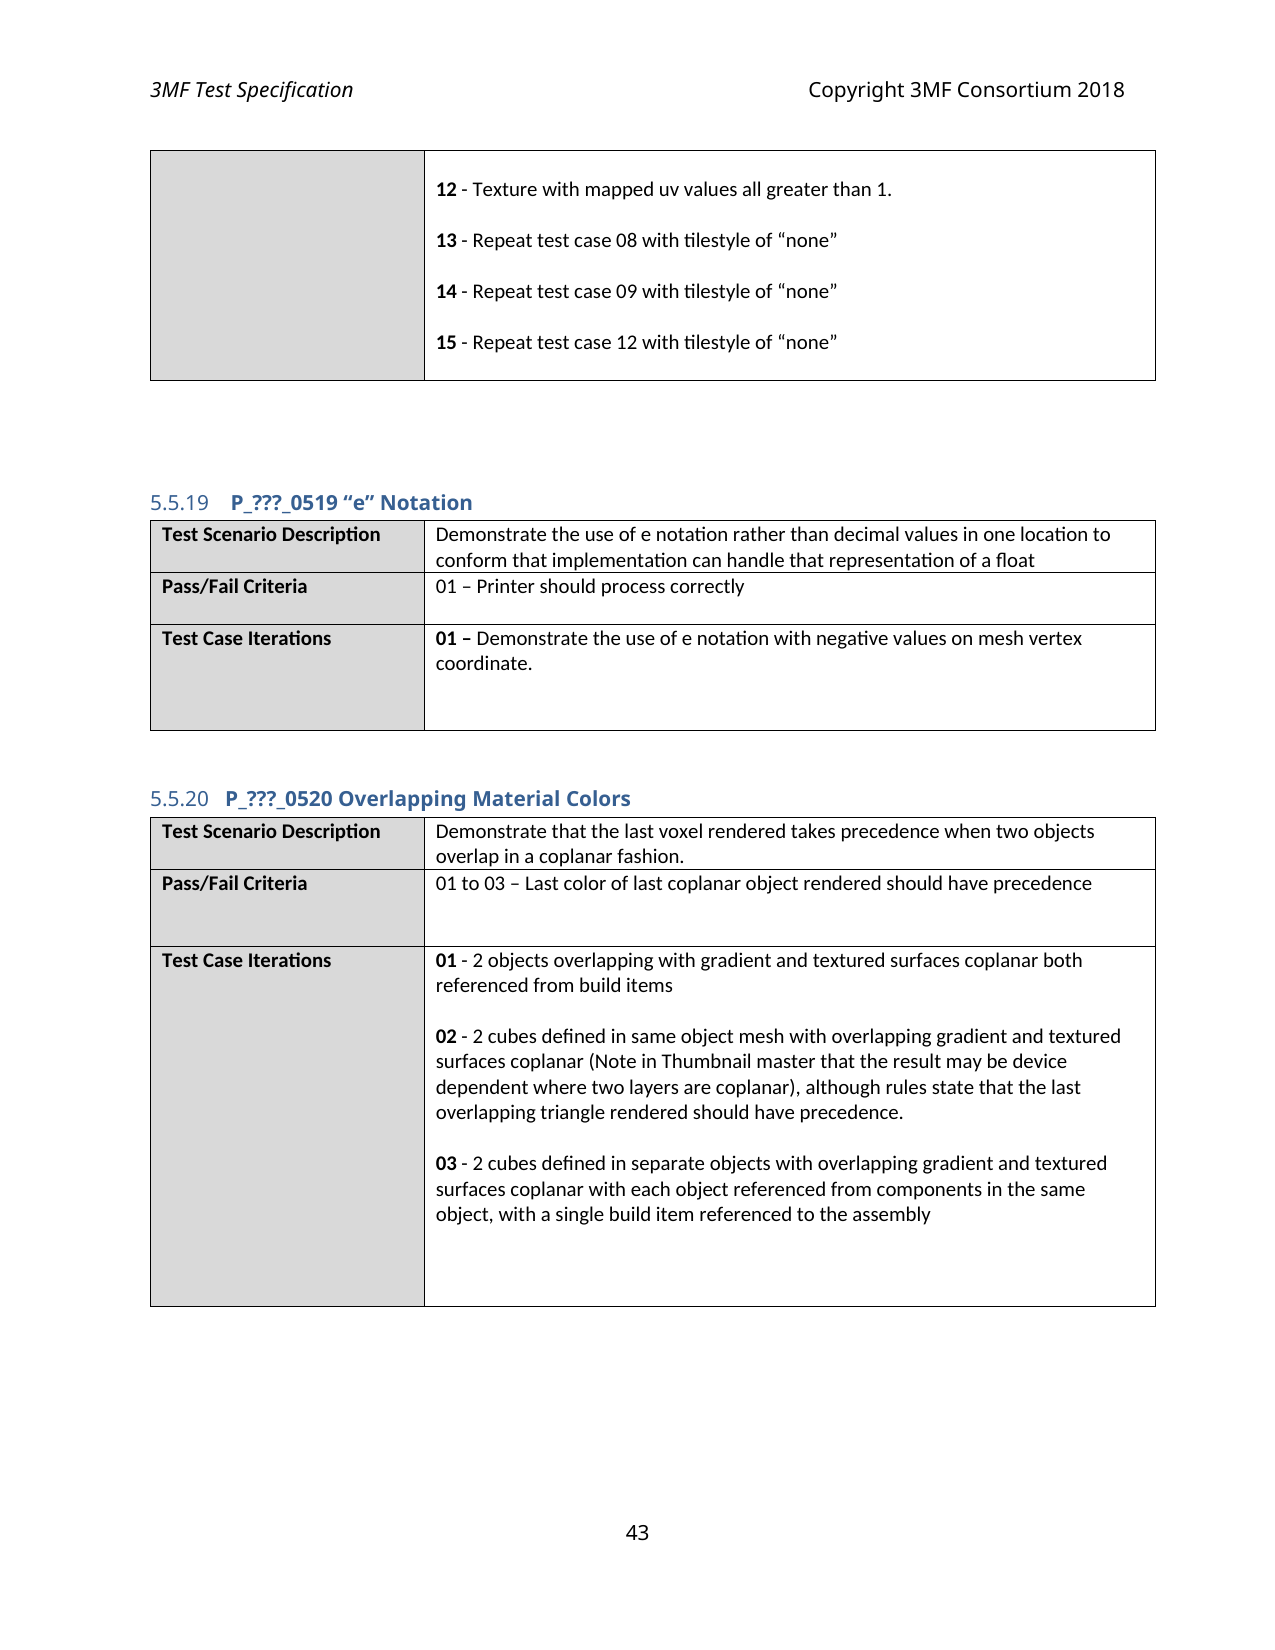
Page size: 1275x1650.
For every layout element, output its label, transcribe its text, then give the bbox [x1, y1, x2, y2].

table_header Demonstrate the use of e notation rather than decimal values in one location to conform that implementation can handle that representation of a float [425, 521, 1155, 572]
table_cell Test Case Iterations [151, 625, 424, 730]
table_cell 01 – Printer should process correctly [425, 573, 1155, 624]
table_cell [425, 151, 1155, 380]
table_cell 01 to 03 – Last color of last coplanar object rendered should have precedence [425, 870, 1155, 946]
table_cell Pass/Fail Criteria [151, 870, 424, 946]
subtitle P_???_0520 Overlapping Material Colors [150, 784, 1125, 813]
subtitle P_???_0519 “e” Notation [150, 488, 1125, 516]
table_cell Pass/Fail Criteria [151, 573, 424, 624]
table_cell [151, 151, 424, 380]
table_cell 01 - 2 objects overlapping with gradient and textured surfaces coplanar both referenced from build items 02 - 2 cubes defined in same object mesh with overlapping gradient and textured surfaces coplanar (Note in Thumbnail master that the result may be device dependent where two layers are coplanar), although rules state that the last overlapping triangle rendered should have precedence. 03 - 2 cubes defined in separate objects with overlapping gradient and textured surfaces coplanar with each object referenced from components in the same object, with a single build item referenced to the assembly [425, 947, 1155, 1306]
table_cell 01 – Demonstrate the use of e notation with negative values on mesh vertex coordinate. [425, 625, 1155, 730]
table_header Test Scenario Description [151, 818, 424, 869]
table_cell Test Case Iterations [151, 947, 424, 1306]
table_header Test Scenario Description [151, 521, 424, 572]
table_header Demonstrate that the last voxel rendered takes precedence when two objects overlap in a coplanar fashion. [425, 818, 1155, 869]
